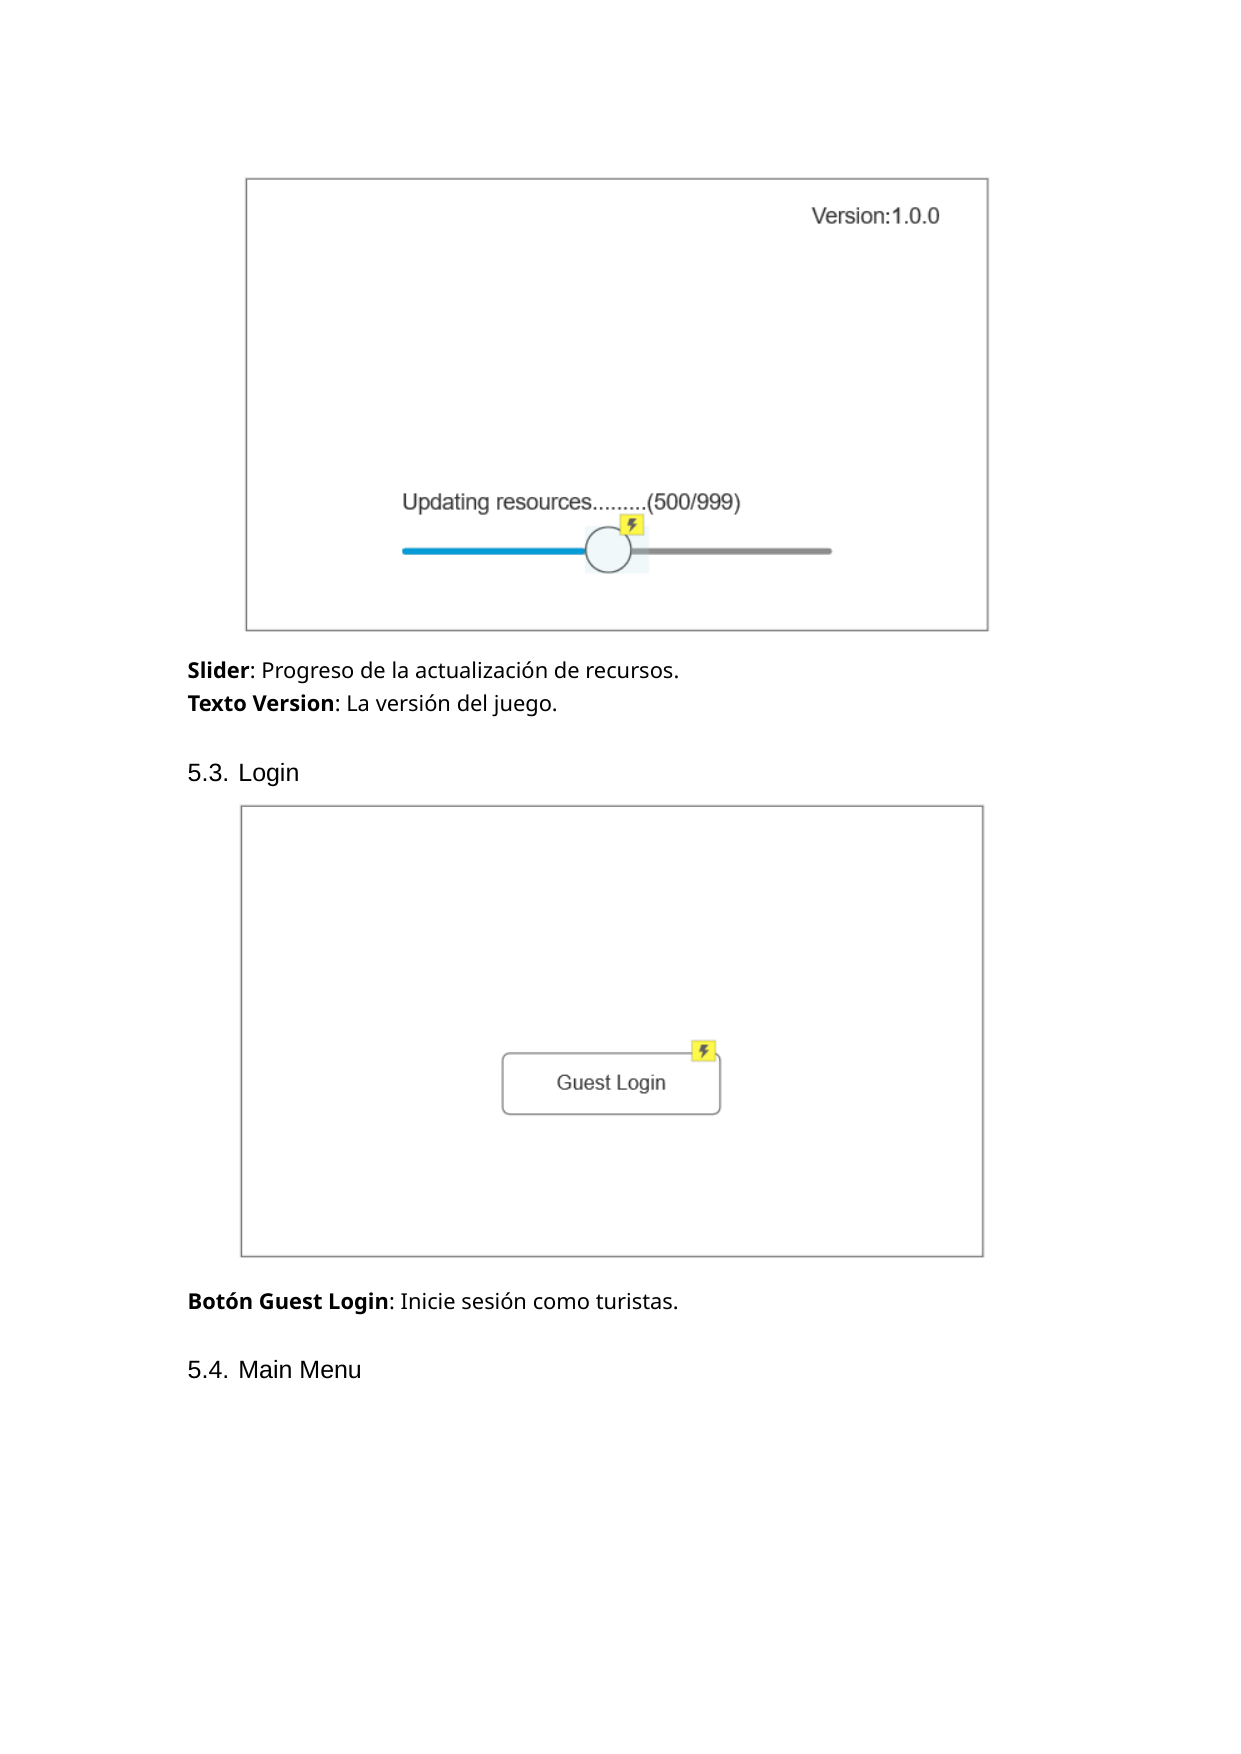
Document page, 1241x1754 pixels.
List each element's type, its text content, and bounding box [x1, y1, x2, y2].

text Slider: Progreso de la actualización de recursos. [187, 654, 1053, 686]
text Botón Guest Login: Inicie sesión como turistas. [187, 1284, 1053, 1317]
text Texto Version: La versión del juego. [187, 686, 1053, 719]
list Main Menu [187, 1353, 1053, 1386]
list Login [187, 756, 1053, 788]
